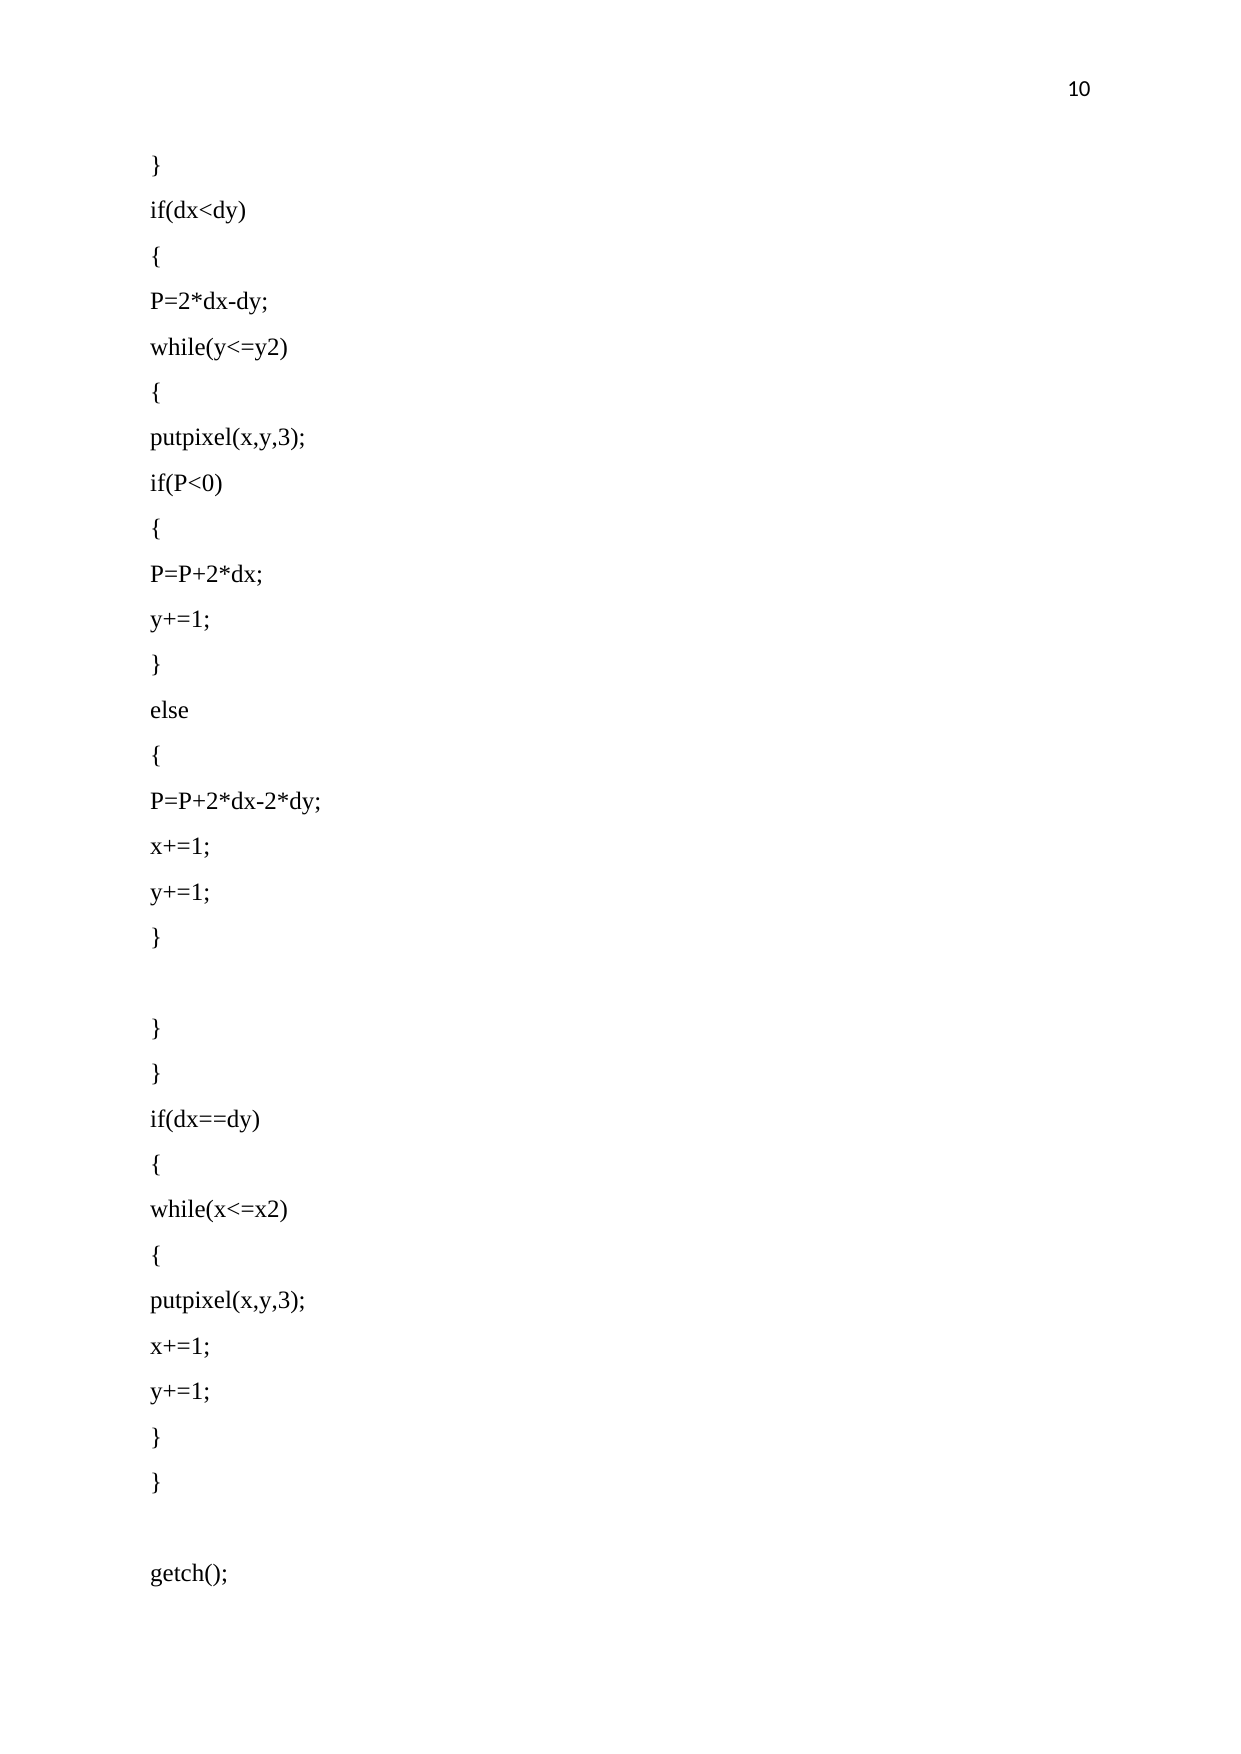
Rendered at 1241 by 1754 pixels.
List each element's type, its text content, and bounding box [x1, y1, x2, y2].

text else [150, 695, 1090, 724]
text if(dx<dy) [150, 195, 1090, 224]
text { [150, 1240, 1090, 1269]
text } [150, 649, 1090, 678]
text y+=1; [150, 877, 1090, 905]
text y+=1; [150, 604, 1090, 633]
text } [150, 1467, 1090, 1496]
text { [150, 1149, 1090, 1178]
text x+=1; [150, 831, 1090, 860]
text while(x<=x2) [150, 1194, 1090, 1223]
text { [150, 513, 1090, 542]
text } [150, 1422, 1090, 1450]
text } [150, 922, 1090, 951]
text { [150, 377, 1090, 406]
text putpixel(x,y,3); [150, 1285, 1090, 1314]
text x+=1; [150, 1331, 1090, 1359]
text P=P+2*dx-2*dy; [150, 786, 1090, 814]
text if(dx==dy) [150, 1104, 1090, 1132]
text } [150, 1058, 1090, 1087]
text y+=1; [150, 1376, 1090, 1405]
text getch(); [150, 1558, 1090, 1587]
text if(P<0) [150, 468, 1090, 497]
text } [150, 1013, 1090, 1042]
text } [150, 150, 1090, 179]
text P=P+2*dx; [150, 559, 1090, 587]
text P=2*dx-dy; [150, 286, 1090, 315]
text { [150, 740, 1090, 769]
text while(y<=y2) [150, 332, 1090, 360]
text putpixel(x,y,3); [150, 422, 1090, 451]
text { [150, 241, 1090, 269]
